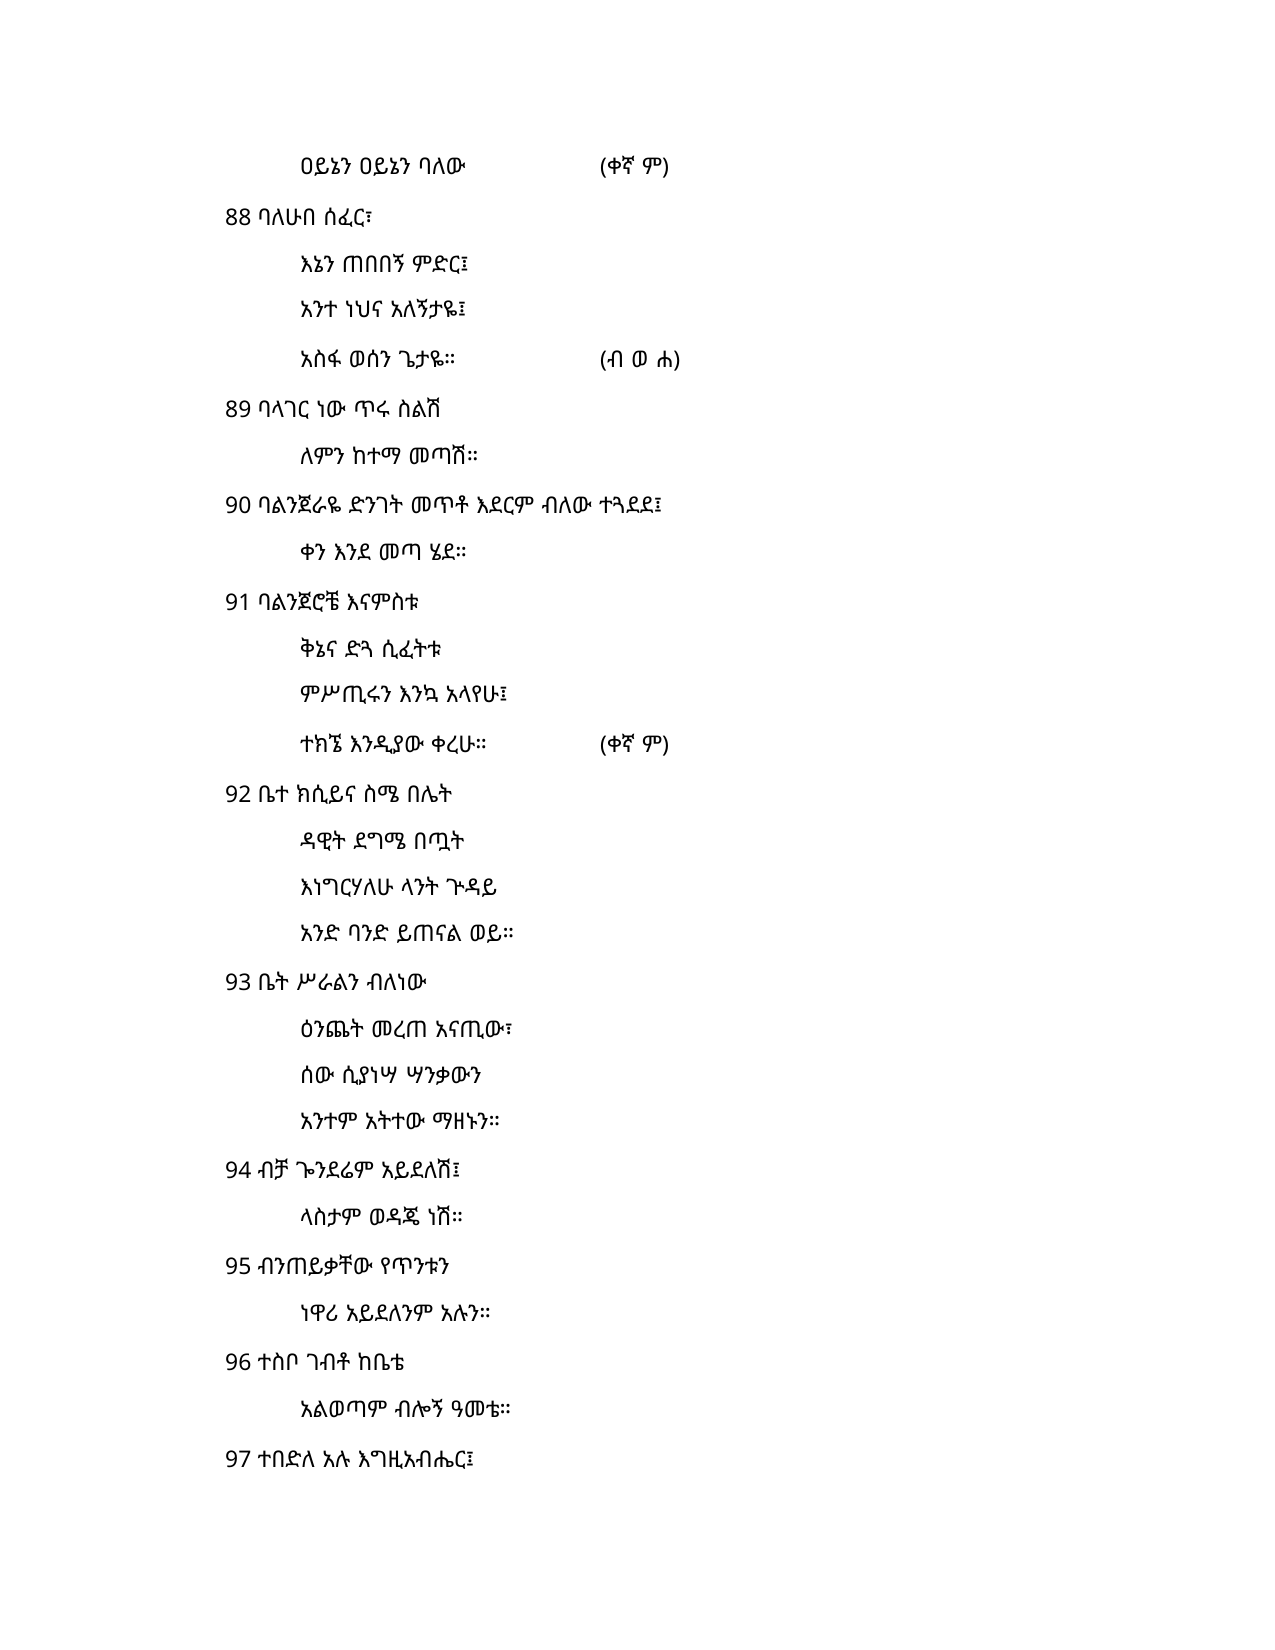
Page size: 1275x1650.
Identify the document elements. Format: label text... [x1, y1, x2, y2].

text ቅኔና ድጓ ሲፈትቱ [150, 636, 1125, 662]
text 90 ባልንጀራዬ ድንገት መጥቶ እደርም ብለው ተጓደደ፤ [150, 489, 1125, 520]
text ቀን እንደ መጣ ሄደ። [150, 539, 1125, 566]
text 94 ብቻ ጐንደሬም አይደለሽ፤ [150, 1154, 1125, 1185]
text 91 ባልንጀሮቼ እናምስቱ [150, 585, 1125, 617]
text እኔን ጠበበኝ ምድር፤ [150, 251, 1125, 277]
text ዐይኔን ዐይኔን ባለው (ቀኛ ም) [150, 150, 1125, 181]
text 97 ተበድለ አሉ እግዚአብሔር፤ [150, 1442, 1125, 1474]
text ላስታም ወዳጄ ነሽ። [150, 1204, 1125, 1231]
text 89 ባላገር ነው ጥሩ ስልሽ [150, 393, 1125, 424]
text ተክኜ እንዲያው ቀረሁ። (ቀኛ ም) [150, 727, 1125, 759]
text አልወጣም ብሎኝ ዓመቴ። [150, 1397, 1125, 1423]
text አንድ ባንድ ይጠናል ወይ። [150, 920, 1125, 947]
text አንተም አትተው ማዘኑን። [150, 1108, 1125, 1134]
text ዳዊት ደግሜ በጧት [150, 828, 1125, 855]
text ሰው ሲያነሣ ሣንቃውን [150, 1062, 1125, 1089]
text 88 ባለሁበ ሰፈር፣ [150, 200, 1125, 232]
text እነግርሃለሁ ላንት ጕዳይ [150, 874, 1125, 901]
text 93 ቤት ሥራልን ብለነው [150, 966, 1125, 997]
text 92 ቤተ ክሲይና ስሜ በሌት [150, 778, 1125, 809]
text አንተ ነህና አለኝታዬ፤ [150, 297, 1125, 323]
text ለምን ከተማ መጣሽ። [150, 443, 1125, 470]
text ዕንጨት መረጠ አናጢው፣ [150, 1016, 1125, 1043]
text ምሥጢሩን እንኳ አላየሁ፤ [150, 682, 1125, 708]
text 96 ተስቦ ገብቶ ከቤቴ [150, 1346, 1125, 1377]
text አስፋ ወሰን ጌታዬ። (ብ ወ ሐ) [150, 342, 1125, 374]
text ነዋሪ አይደለንም አሉን። [150, 1300, 1125, 1327]
text 95 ብንጠይቃቸው የጥንቱን [150, 1250, 1125, 1281]
